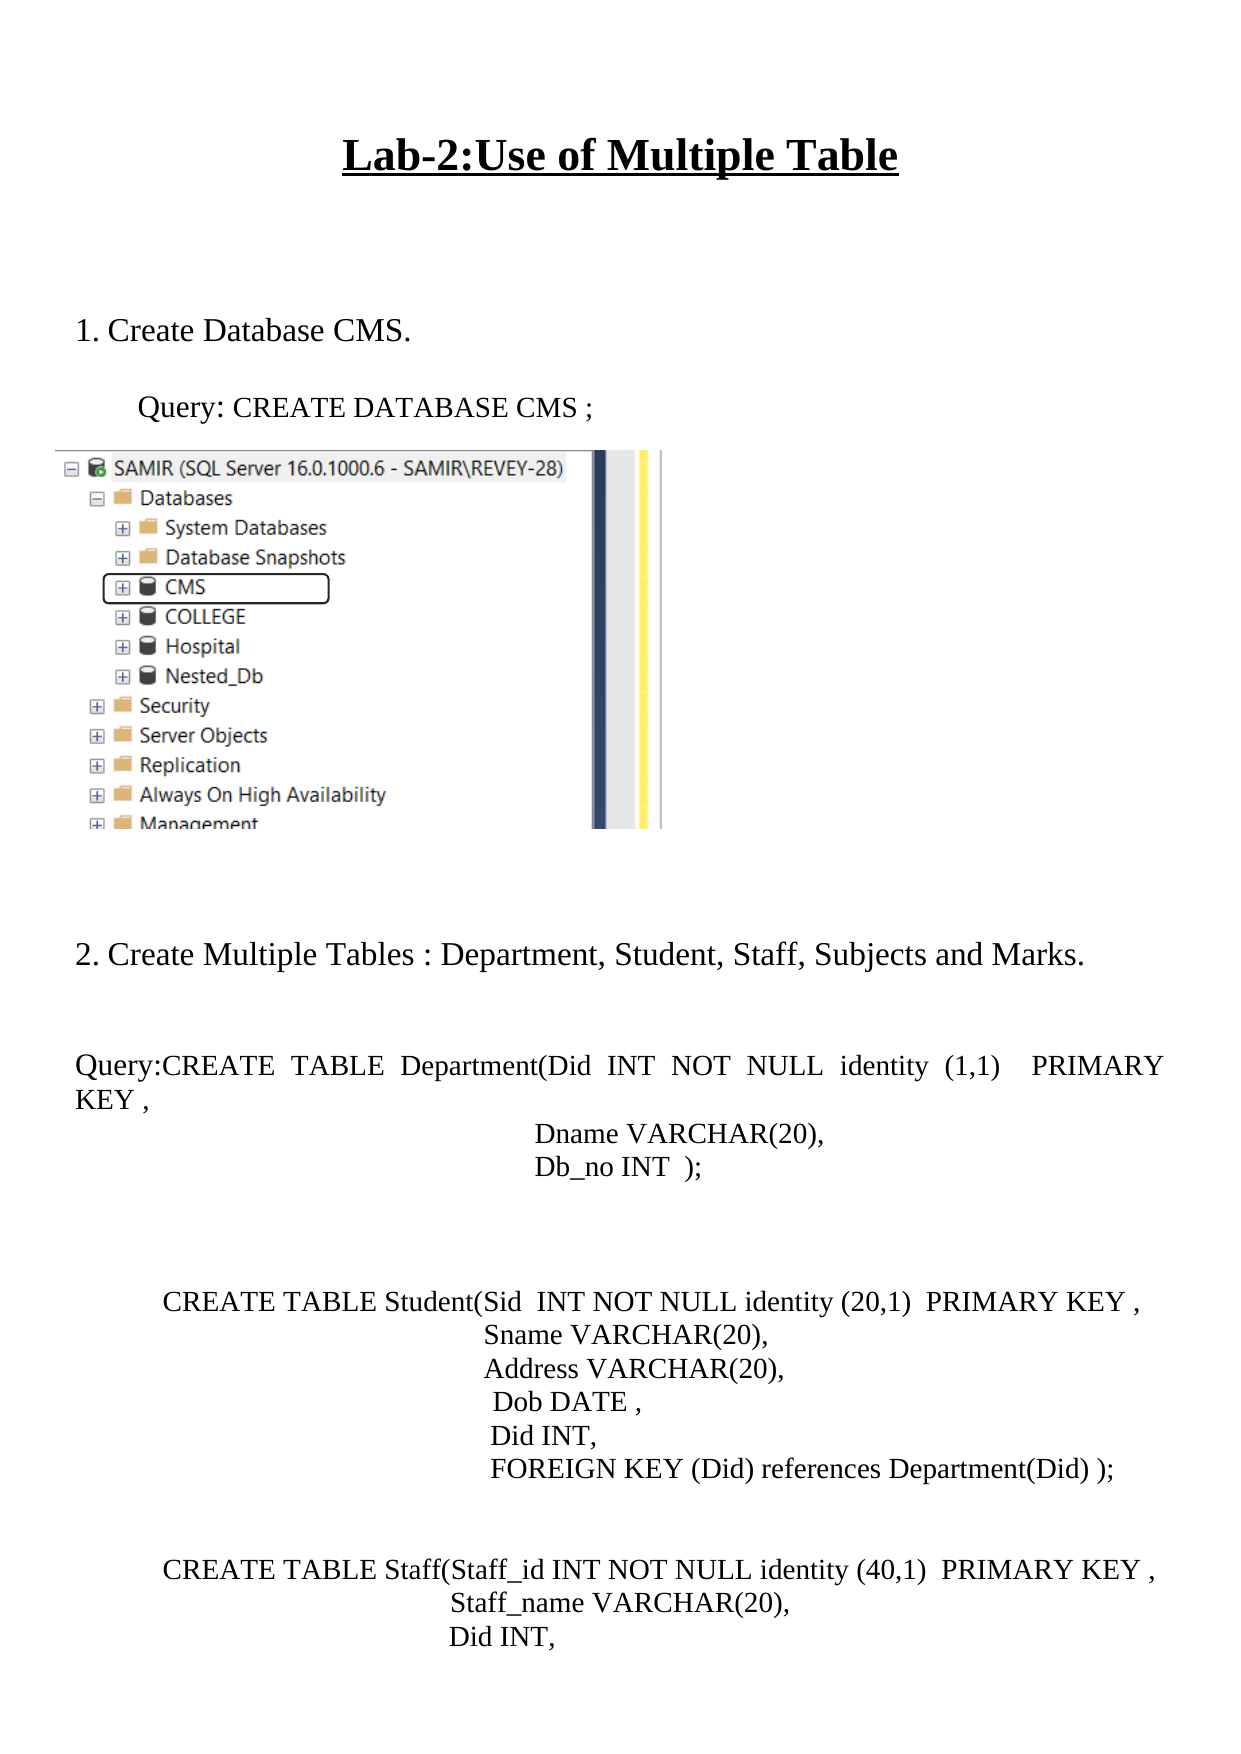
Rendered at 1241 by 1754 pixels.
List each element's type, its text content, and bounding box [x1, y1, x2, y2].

list Did INT, [225, 1418, 1165, 1451]
list CREATE TABLE Student(Sid INT NOT NULL identity (20,1) PRIMARY KEY , [75, 1284, 1165, 1317]
list Query:CREATE TABLE Department(Did INT NOT NULL identity (1,1) PRIMARY KEY , [75, 1047, 1165, 1116]
list Create Multiple Tables : Department, Student, Staff, Subjects and Marks. [75, 934, 1165, 972]
list FOREIGN KEY (Did) references Department(Did) ); [225, 1451, 1165, 1485]
list Address VARCHAR(20), [75, 1351, 1165, 1384]
list CREATE TABLE Staff(Staff_id INT NOT NULL identity (40,1) PRIMARY KEY , [75, 1552, 1165, 1586]
list Sname VARCHAR(20), [75, 1317, 1165, 1351]
text Lab-2:Use of Multiple Table [75, 128, 1165, 180]
list Staff_name VARCHAR(20), [375, 1586, 1165, 1619]
list Db_no INT ); [75, 1149, 1165, 1183]
picture [55, 450, 1145, 829]
list Create Database CMS. [75, 310, 1165, 348]
list Dname VARCHAR(20), [75, 1116, 1165, 1149]
list Dob DATE , [300, 1384, 1165, 1418]
list Did INT, [300, 1619, 1165, 1653]
list Query: CREATE DATABASE CMS ; [75, 386, 1165, 425]
